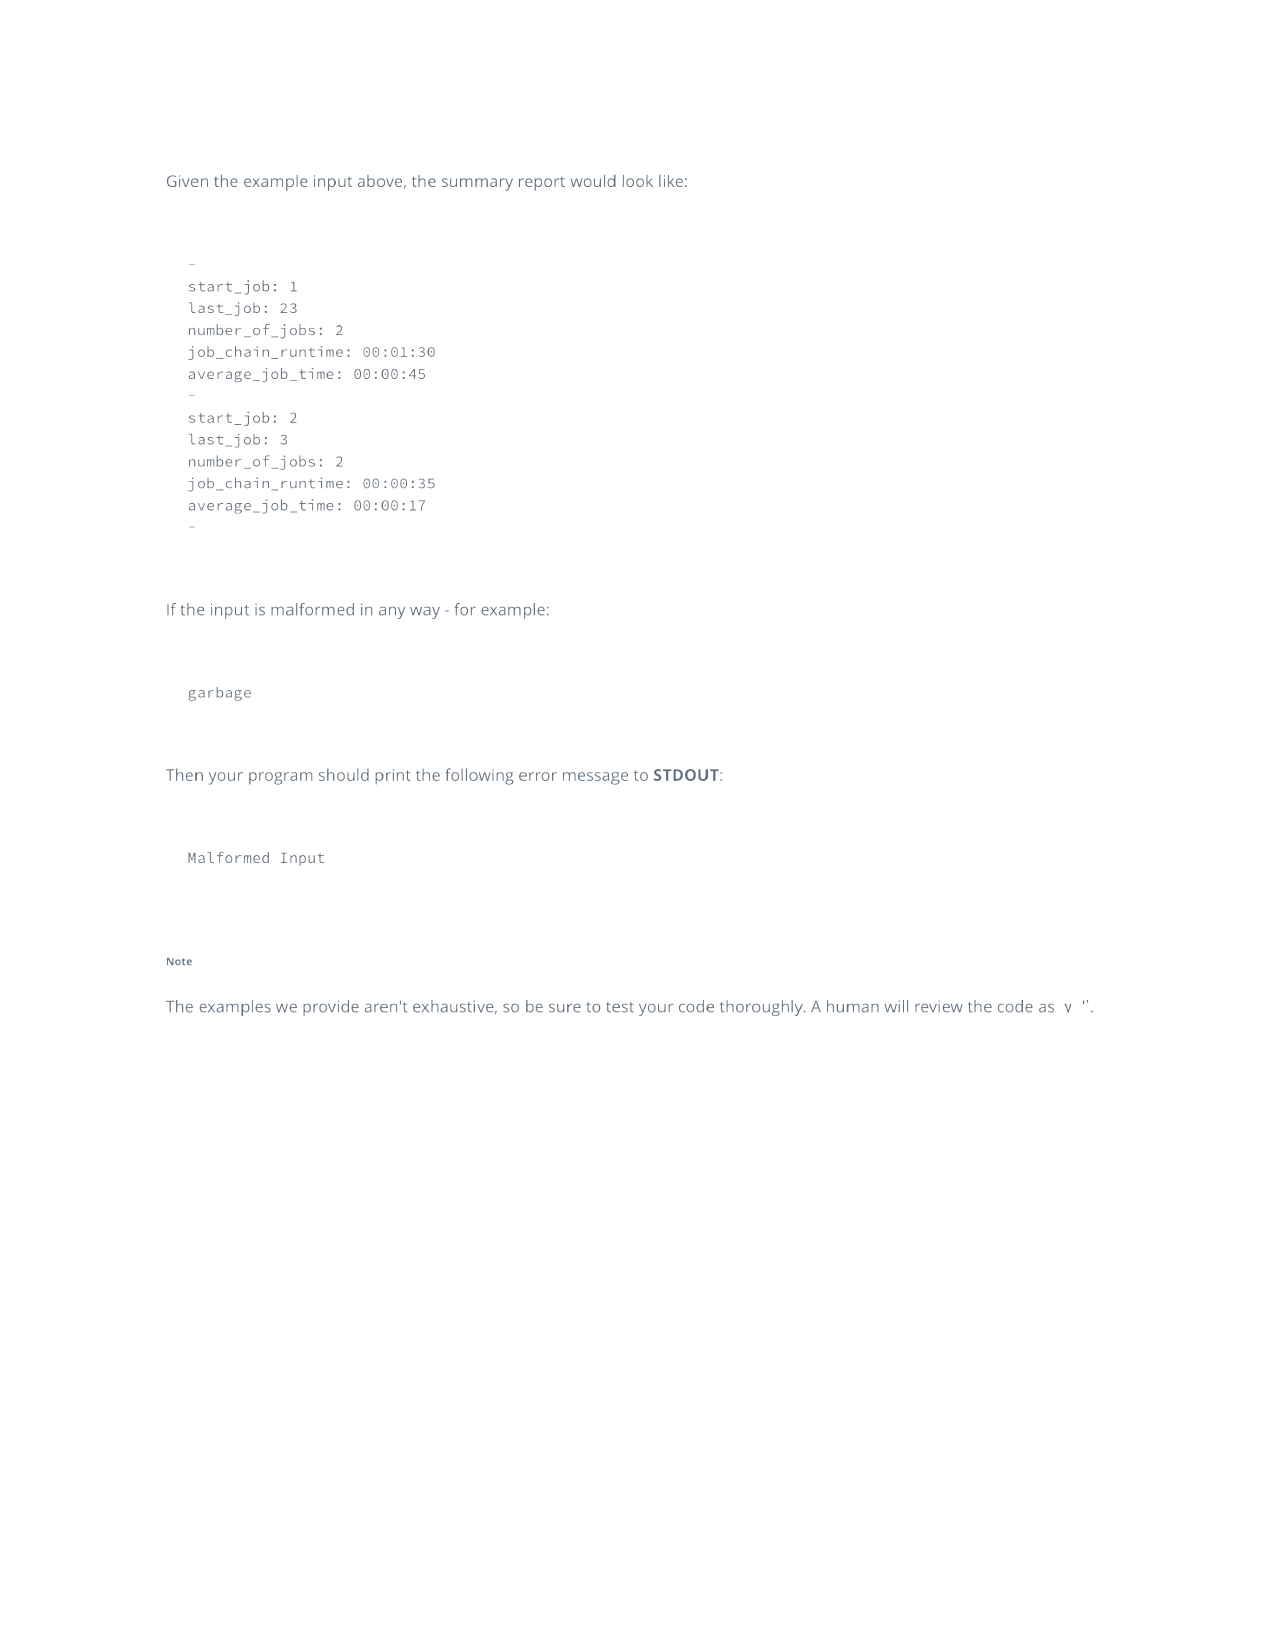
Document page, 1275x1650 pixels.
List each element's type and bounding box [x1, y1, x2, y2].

picture [150, 150, 1125, 1033]
